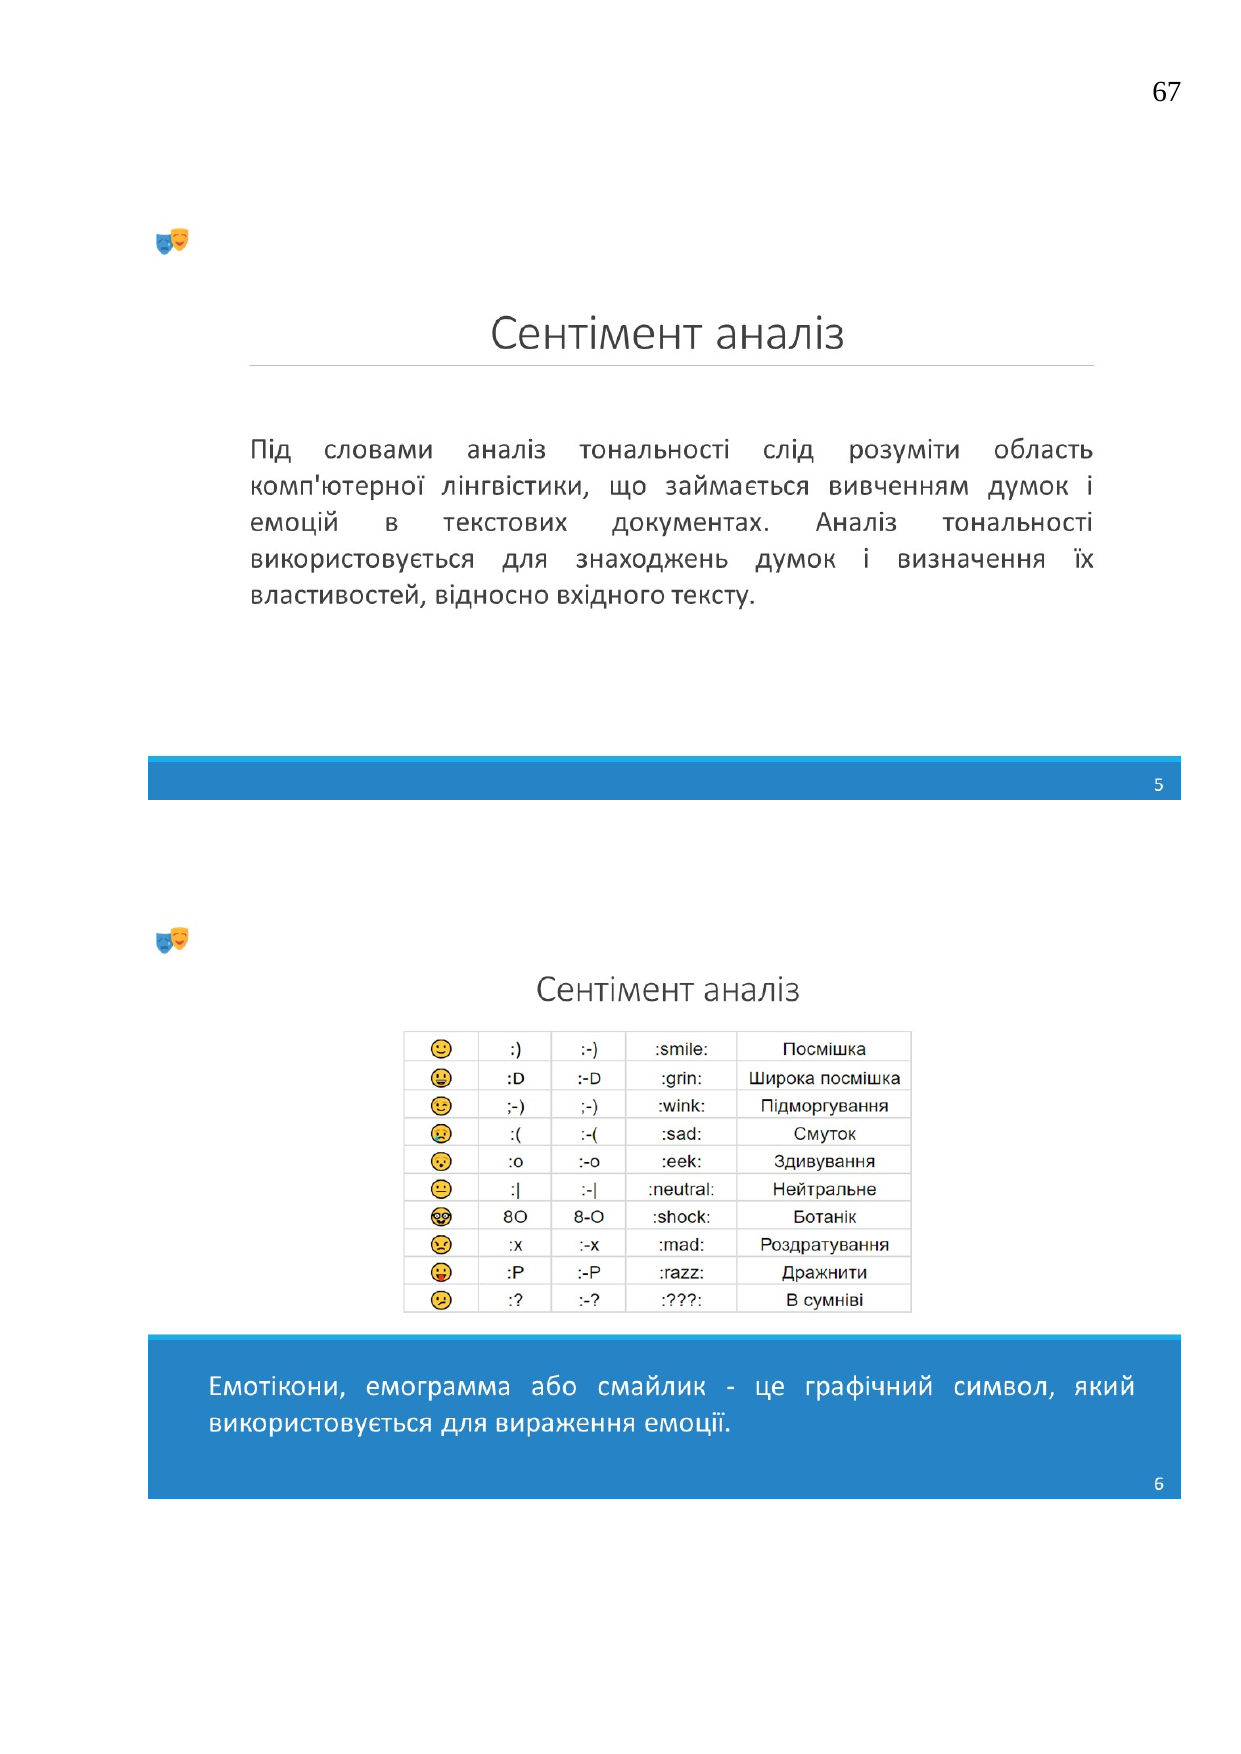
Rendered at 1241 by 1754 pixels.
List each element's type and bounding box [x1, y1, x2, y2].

picture [148, 218, 1181, 800]
picture [148, 917, 1181, 1499]
